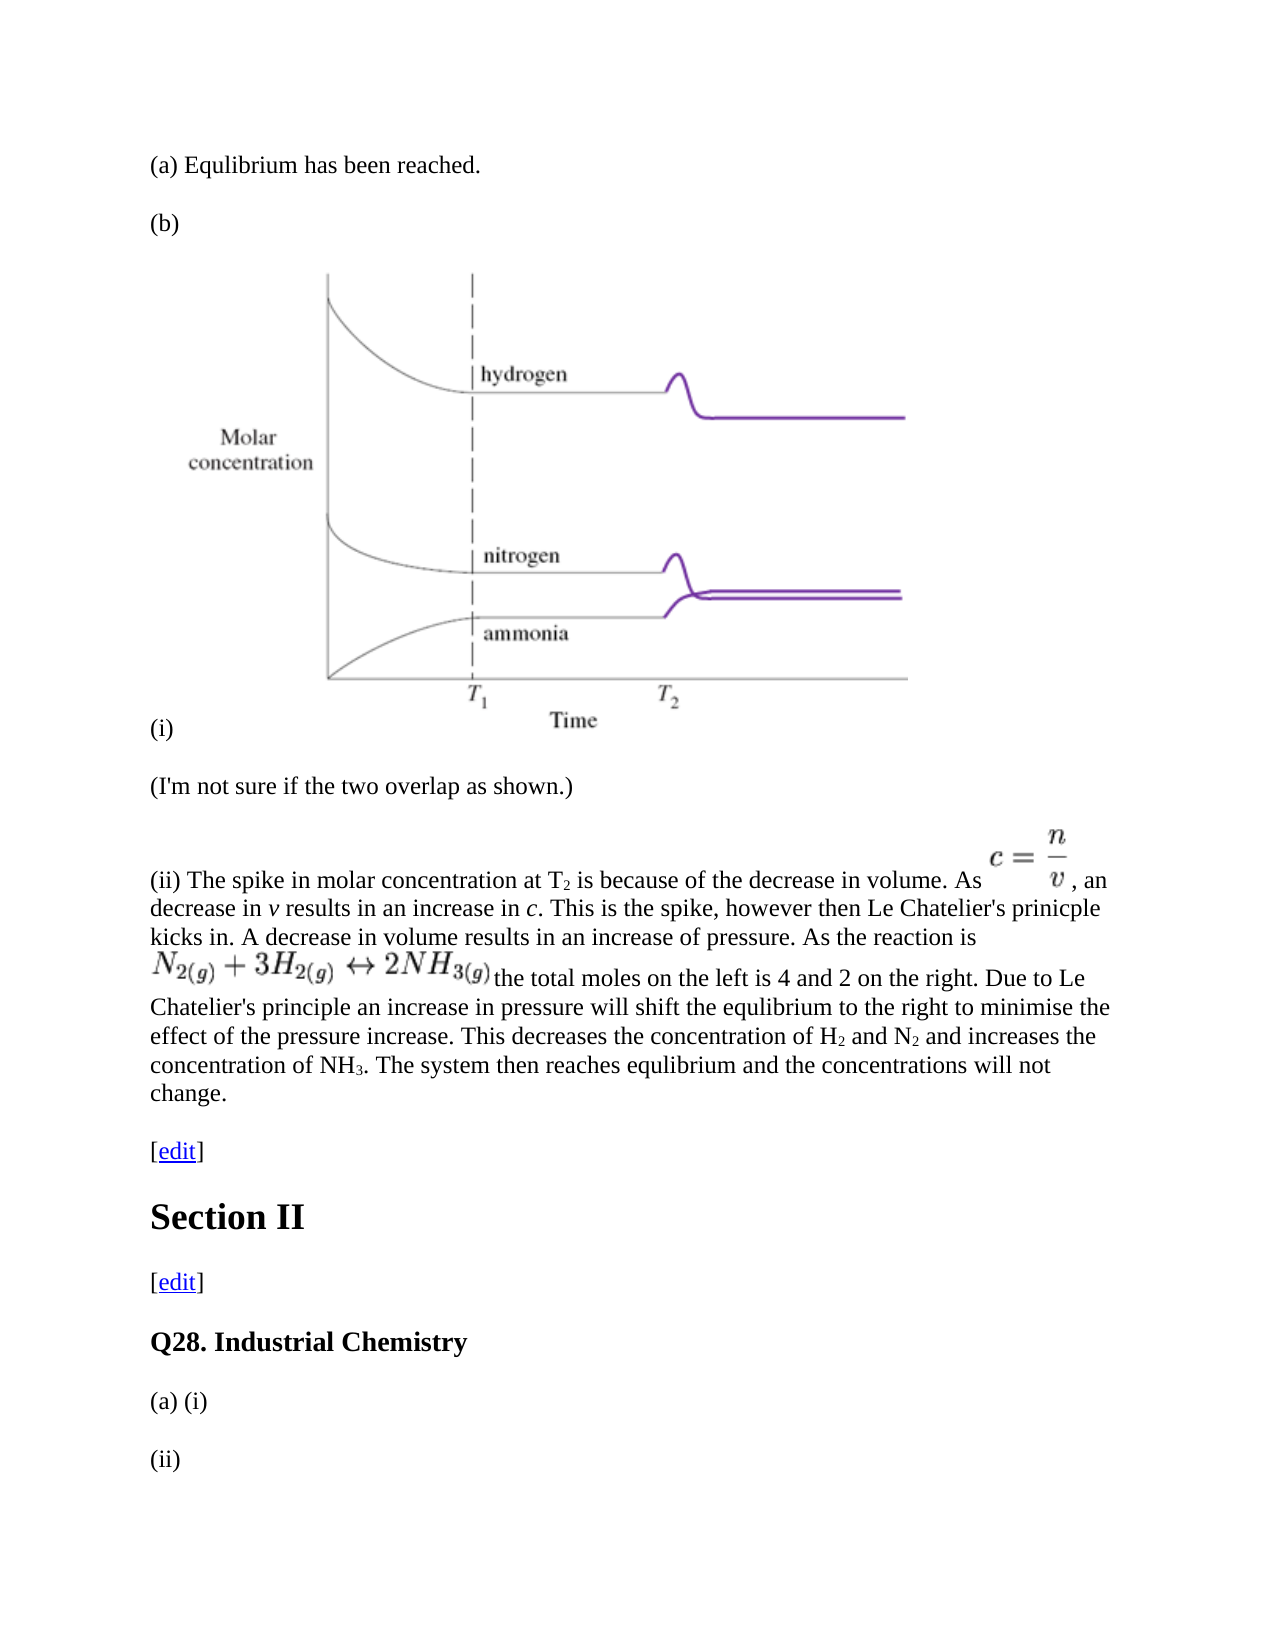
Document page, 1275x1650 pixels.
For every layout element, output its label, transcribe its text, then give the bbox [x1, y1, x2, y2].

text [edit] [150, 1267, 1125, 1295]
text Q28. Industrial Chemistry [150, 1324, 1125, 1357]
text (ii) [150, 1444, 1125, 1473]
text (a) (i) [150, 1386, 1125, 1415]
text [edit] [150, 1136, 1125, 1165]
text (b) [150, 208, 1125, 237]
text Section II [150, 1194, 1125, 1237]
text (a) Equlibrium has been reached. [150, 150, 1125, 179]
text (I'm not sure if the two overlap as shown.) [150, 771, 1125, 799]
picture [988, 828, 1072, 888]
text (ii) The spike in molar concentration at T2 is because of the decrease in volume. As , an decrease in v results in an increase in c. This is the spike, however then Le Chatelier's prinicple kicks in. A decrease in volume results in an increase of pressure. As the reaction is the total moles on the left is 4 and 2 on the right. Due to Le Chatelier's principle an increase in pressure will shift the equlibrium to the right to minimise the effect of the pressure increase. This decreases the concentration of H2 and N2 and increases the concentration of NH3. The system then reaches equlibrium and the concentrations will not change. [150, 829, 1125, 1107]
picture [150, 951, 494, 987]
picture [180, 265, 908, 737]
